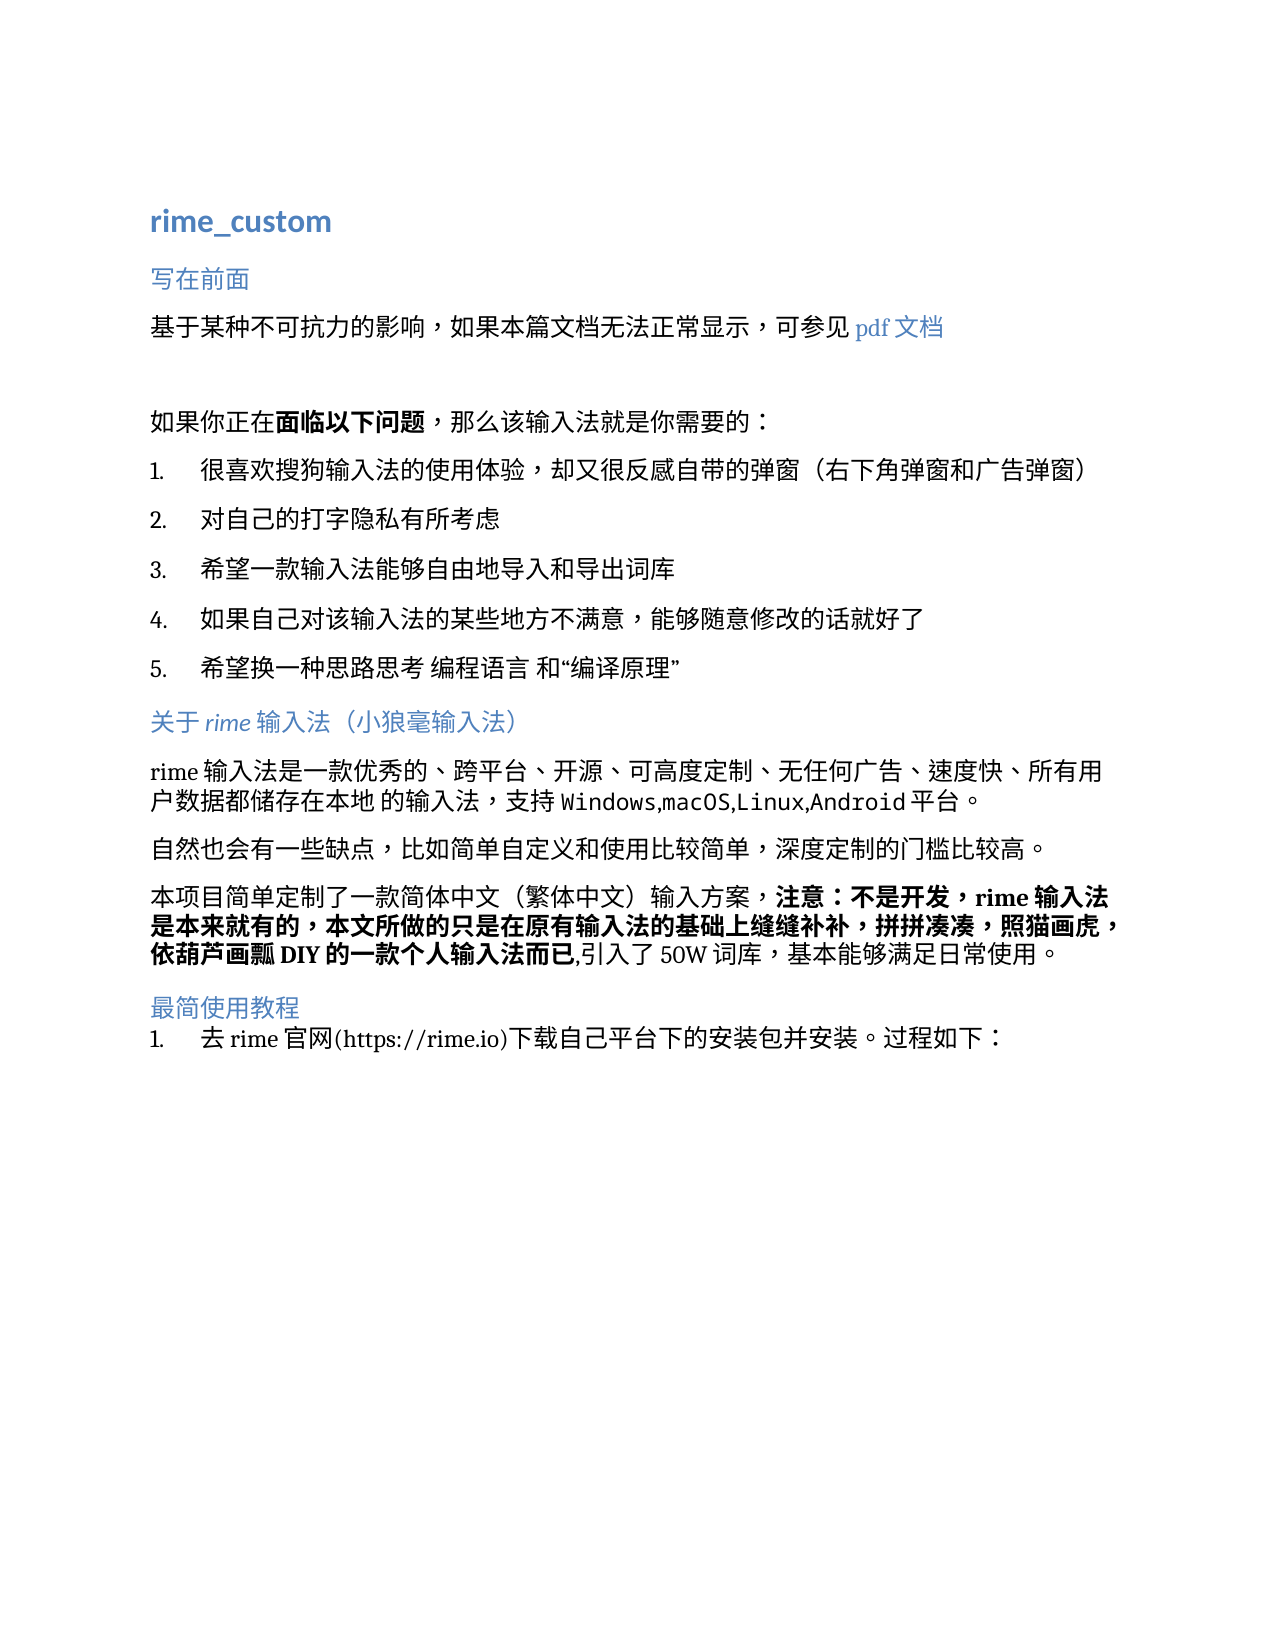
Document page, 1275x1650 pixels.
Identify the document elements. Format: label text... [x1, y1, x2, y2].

subtitle rime_custom [150, 200, 1125, 241]
list 对自己的打字隐私有所考虑 [150, 506, 1125, 535]
list 很喜欢搜狗输入法的使用体验，却又很反感自带的弹窗（右下角弹窗和广告弹窗） [150, 457, 1125, 486]
list 如果自己对该输入法的某些地方不满意，能够随意修改的话就好了 [150, 606, 1125, 634]
subtitle 最简使用教程 [150, 991, 1125, 1025]
text 自然也会有一些缺点，比如简单自定义和使用比较简单，深度定制的门槛比较高。 [150, 836, 1125, 865]
text 本项目简单定制了一款简体中文（繁体中文）输入方案，注意：不是开发，rime输入法是本来就有的，本文所做的只是在原有输入法的基础上缝缝补补，拼拼凑凑，照猫画虎，依葫芦画瓢DIY的一款个人输入法而已,引入了50W词库，基本能够满足日常使用。 [150, 884, 1125, 970]
list 去rime官网(https://rime.io)下载自己平台下的安装包并安装。过程如下： [150, 1025, 1125, 1054]
subtitle 关于rime输入法（小狼毫输入法） [150, 705, 1125, 739]
subtitle 写在前面 [150, 262, 1125, 296]
text rime输入法是一款优秀的、跨平台、开源、可高度定制、无任何广告、速度快、所有用户数据都储存在本地 的输入法，支持Windows,macOS,Linux,Android平台。 [150, 758, 1125, 818]
list 希望一款输入法能够自由地导入和导出词库 [150, 556, 1125, 585]
text 基于某种不可抗力的影响，如果本篇文档无法正常显示，可参见pdf文档 [150, 314, 1125, 343]
list 希望换一种思路思考 编程语言 和“编译原理” [150, 655, 1125, 684]
text 如果你正在面临以下问题，那么该输入法就是你需要的： [150, 409, 1125, 438]
